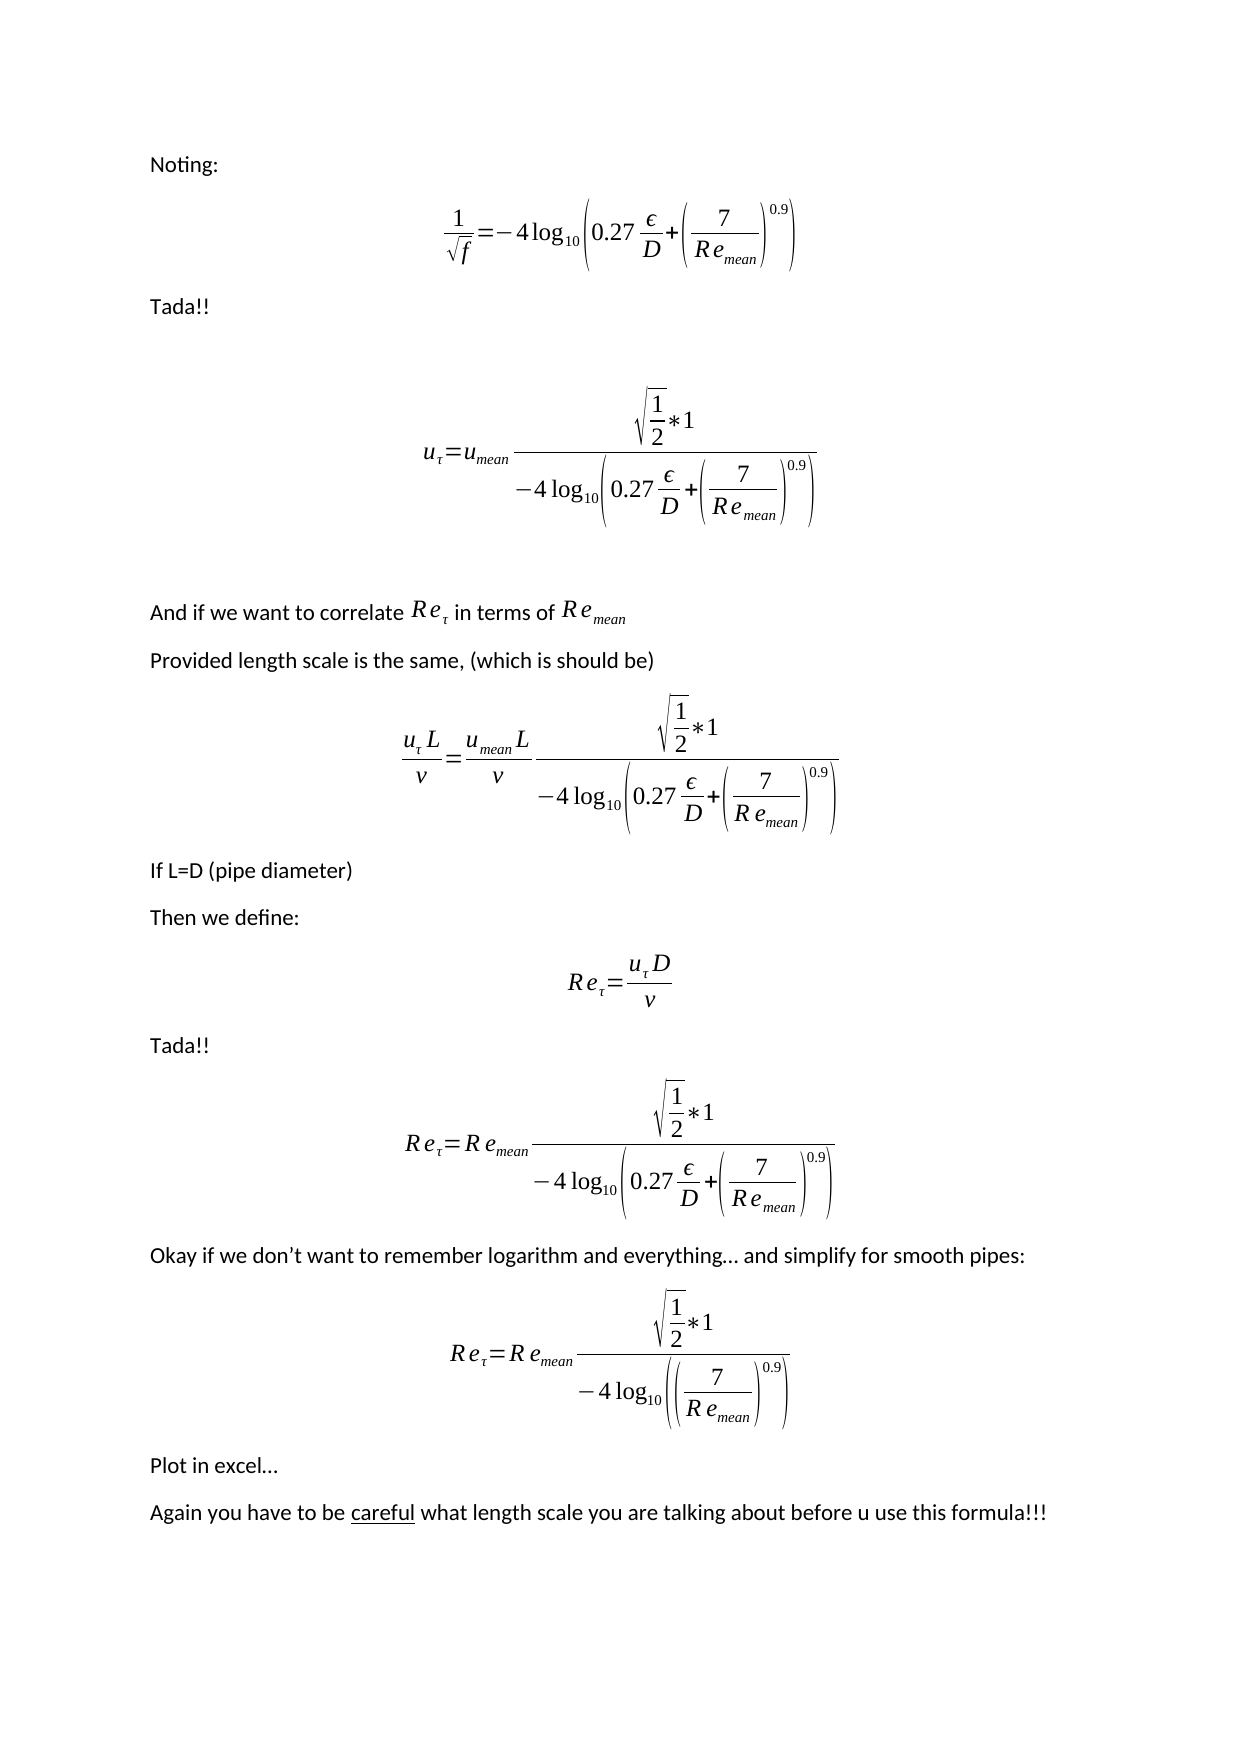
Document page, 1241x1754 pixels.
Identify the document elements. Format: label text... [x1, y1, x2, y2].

text Provided length scale is the same, (which is should be) [150, 646, 1090, 674]
text Okay if we don’t want to remember logarithm and everything… and simplify for smooth pipes: [150, 1242, 1090, 1269]
text And if we want to correlate in terms of [150, 596, 1090, 627]
text If L=D (pipe diameter) [150, 856, 1090, 884]
text Again you have to be careful what length scale you are talking about before u use this formula!!! [150, 1498, 1090, 1526]
text Noting: [150, 150, 1090, 178]
text Plot in excel… [150, 1452, 1090, 1479]
text Then we define: [150, 903, 1090, 931]
text Tada!! [150, 292, 1090, 320]
text Tada!! [150, 1032, 1090, 1059]
